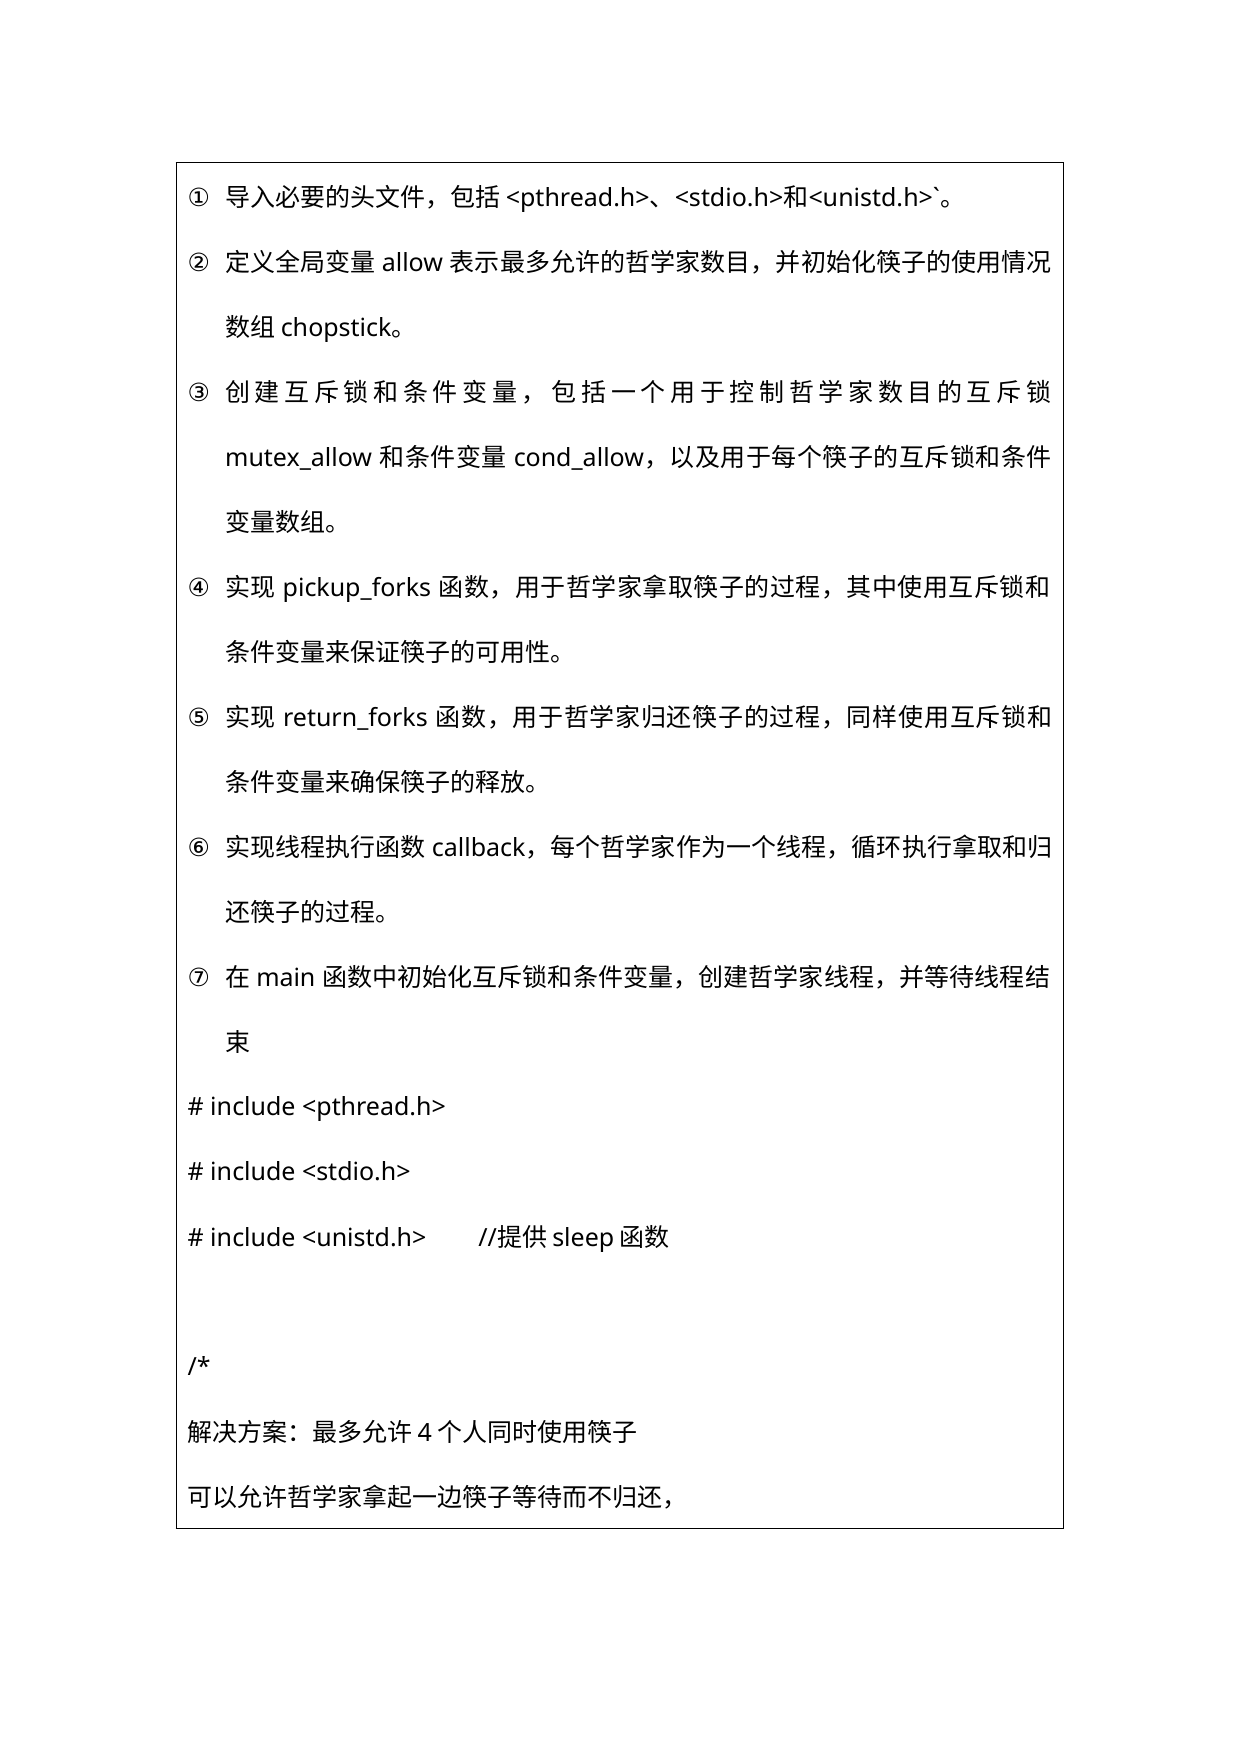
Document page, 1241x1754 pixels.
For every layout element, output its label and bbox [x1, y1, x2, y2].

table_cell [177, 163, 1063, 1528]
